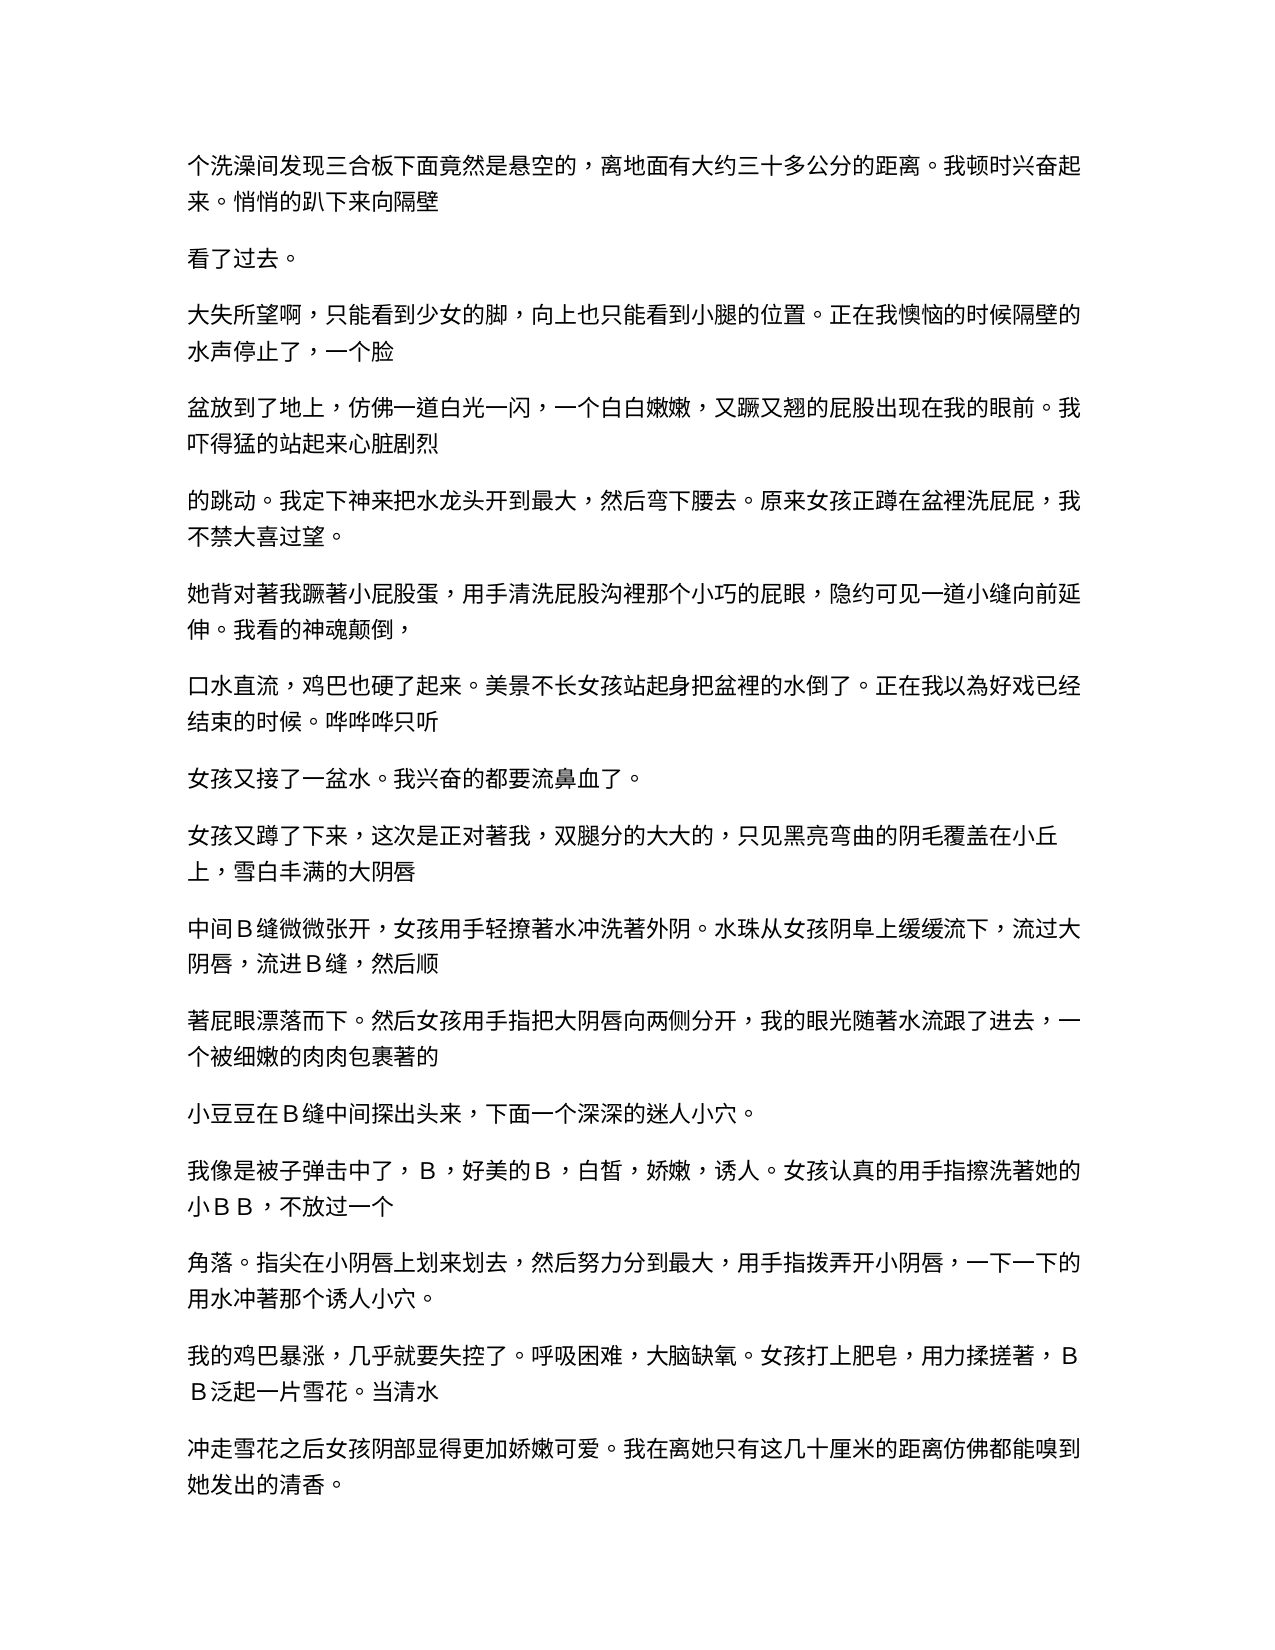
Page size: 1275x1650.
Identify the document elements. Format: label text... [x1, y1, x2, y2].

text 她背对著我蹶著小屁股蛋，用手清洗屁股沟裡那个小巧的屁眼，隐约可见一道小缝向前延伸。我看的神魂颠倒， [187, 578, 1087, 645]
text 女孩又蹲了下来，这次是正对著我，双腿分的大大的，只见黑亮弯曲的阴毛覆盖在小丘上，雪白丰满的大阴唇 [187, 820, 1087, 887]
text 冲走雪花之后女孩阴部显得更加娇嫩可爱。我在离她只有这几十厘米的距离仿佛都能嗅到她发出的清香。 [187, 1433, 1087, 1500]
text 的跳动。我定下神来把水龙头开到最大，然后弯下腰去。原来女孩正蹲在盆裡洗屁屁，我不禁大喜过望。 [187, 485, 1087, 552]
text 中间Ｂ缝微微张开，女孩用手轻撩著水冲洗著外阴。水珠从女孩阴阜上缓缓流下，流过大阴唇，流进Ｂ缝，然后顺 [187, 912, 1087, 980]
text 看了过去。 [187, 243, 1087, 274]
text 著屁眼漂落而下。然后女孩用手指把大阴唇向两侧分开，我的眼光随著水流跟了进去，一个被细嫩的肉肉包裹著的 [187, 1005, 1087, 1072]
text 我的鸡巴暴涨，几乎就要失控了。呼吸困难，大脑缺氧。女孩打上肥皂，用力揉搓著，ＢＢ泛起一片雪花。当清水 [187, 1340, 1087, 1407]
text 小豆豆在Ｂ缝中间探出头来，下面一个深深的迷人小穴。 [187, 1098, 1087, 1129]
text 口水直流，鸡巴也硬了起来。美景不长女孩站起身把盆裡的水倒了。正在我以為好戏已经结束的时候。哗哗哗只听 [187, 670, 1087, 737]
text 我像是被子弹击中了，Ｂ，好美的Ｂ，白皙，娇嫩，诱人。女孩认真的用手指擦洗著她的小ＢＢ，不放过一个 [187, 1155, 1087, 1222]
text 大失所望啊，只能看到少女的脚，向上也只能看到小腿的位置。正在我懊恼的时候隔壁的水声停止了，一个脸 [187, 299, 1087, 367]
text 盆放到了地上，仿佛一道白光一闪，一个白白嫩嫩，又蹶又翘的屁股出现在我的眼前。我吓得猛的站起来心脏剧烈 [187, 392, 1087, 459]
text 女孩又接了一盆水。我兴奋的都要流鼻血了。 [187, 763, 1087, 794]
text 个洗澡间发现三合板下面竟然是悬空的，离地面有大约三十多公分的距离。我顿时兴奋起来。悄悄的趴下来向隔壁 [187, 150, 1087, 217]
text 角落。指尖在小阴唇上划来划去，然后努力分到最大，用手指拨弄开小阴唇，一下一下的用水冲著那个诱人小穴。 [187, 1247, 1087, 1314]
